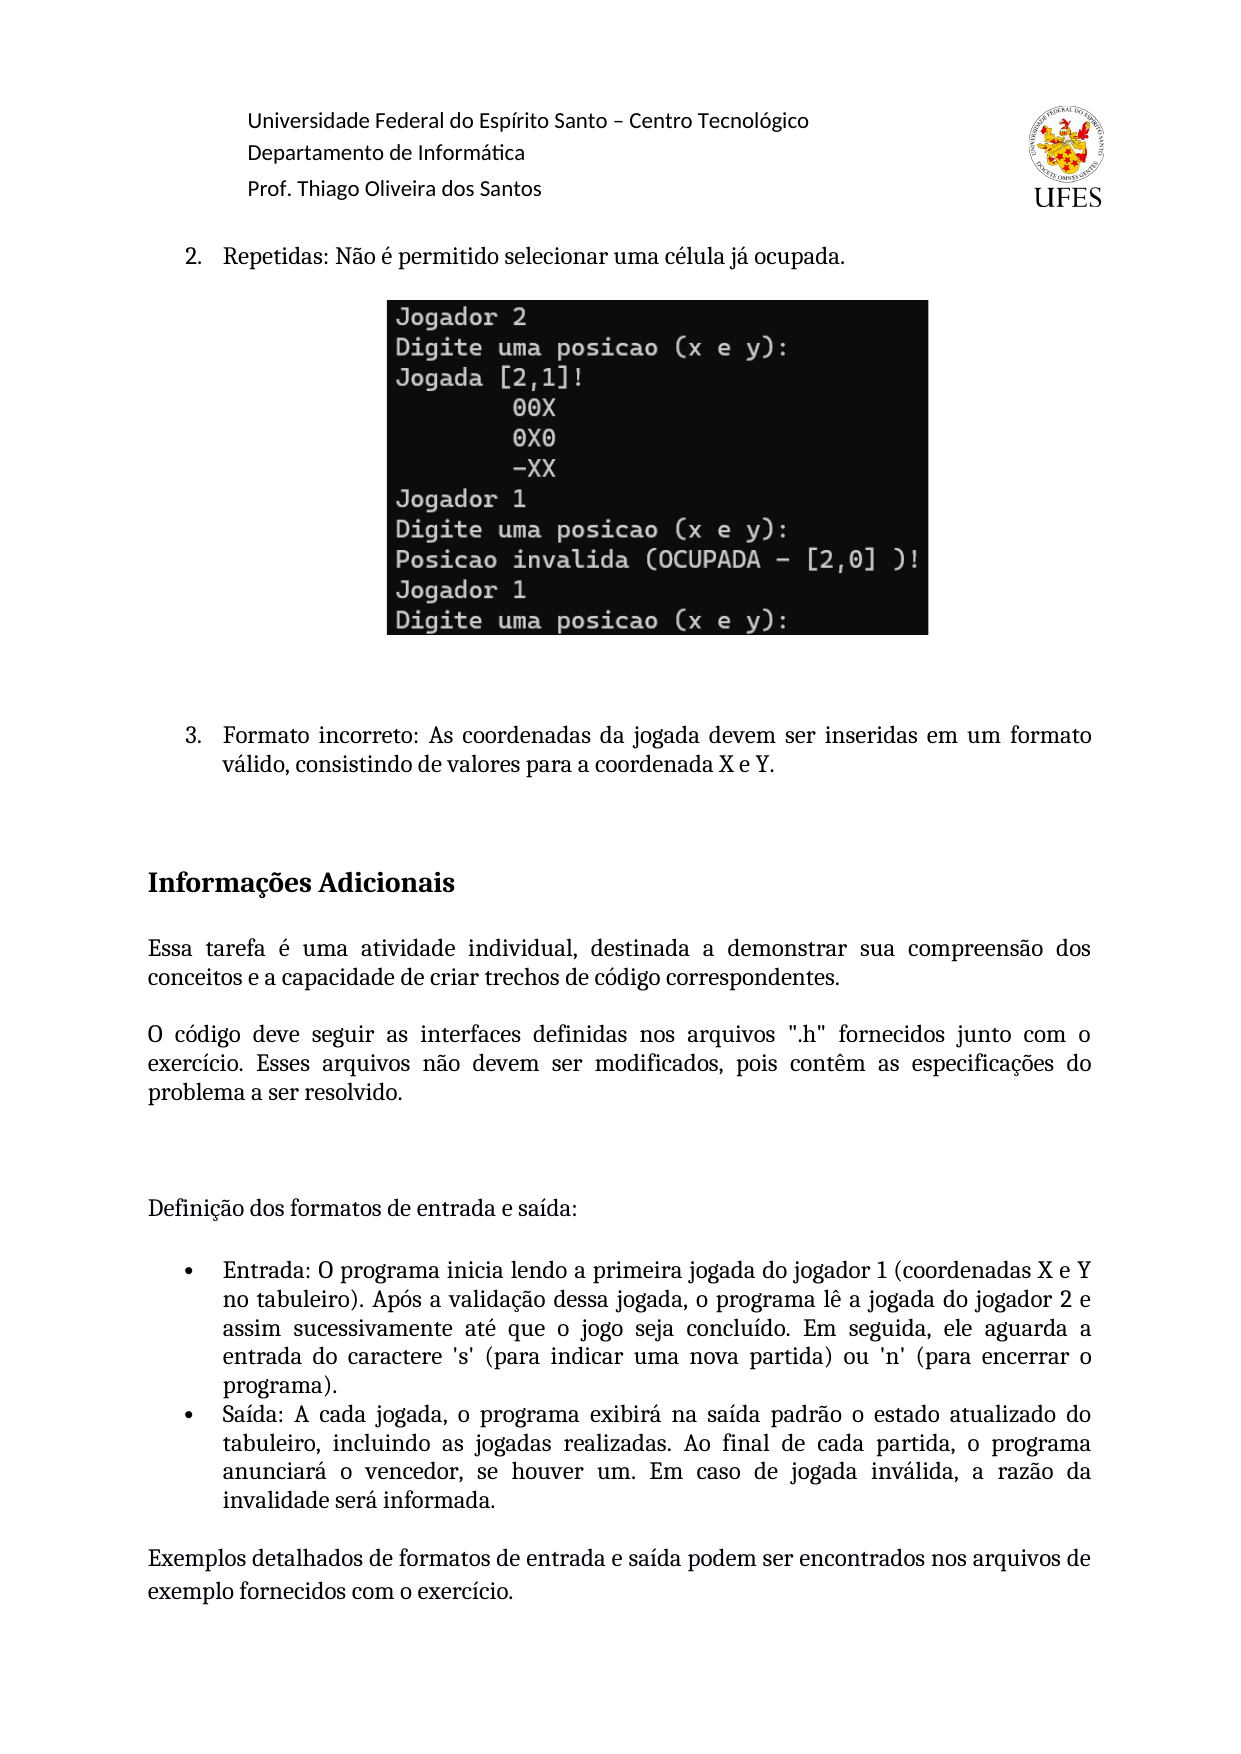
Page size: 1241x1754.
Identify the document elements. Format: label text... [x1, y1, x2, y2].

subtitle Definição dos formatos de entrada e saída: [148, 1194, 1093, 1222]
list Repetidas: Não é permitido selecionar uma célula já ocupada. [185, 242, 1093, 271]
text Essa tarefa é uma atividade individual, destinada a demonstrar sua compreensão dos conceitos e a capacidade de criar trechos de código correspondentes. [148, 934, 1093, 991]
picture [386, 300, 929, 635]
text O código deve seguir as interfaces definidas nos arquivos ".h" fornecidos junto com o exercício. Esses arquivos não devem ser modificados, pois contêm as especificações do problema a ser resolvido. [148, 1020, 1093, 1107]
text Informações Adicionais [148, 866, 1093, 899]
list Saída: A cada jogada, o programa exibirá na saída padrão o estado atualizado do tabuleiro, incluindo as jogadas realizadas. Ao final de cada partida, o programa anunciará o vencedor, se houver um. Em caso de jogada inválida, a razão da invalidade será informada. [185, 1400, 1093, 1515]
list Entrada: O programa inicia lendo a primeira jogada do jogador 1 (coordenadas X e Y no tabuleiro). Após a validação dessa jogada, o programa lê a jogada do jogador 2 e assim sucessivamente até que o jogo seja concluído. Em seguida, ele aguarda a entrada do caractere 's' (para indicar uma nova partida) ou 'n' (para encerrar o programa). [185, 1256, 1093, 1400]
subtitle Exemplos detalhados de formatos de entrada e saída podem ser encontrados nos arquivos de exemplo fornecidos com o exercício. [148, 1544, 1093, 1606]
picture [1028, 106, 1104, 207]
list Formato incorreto: As coordenadas da jogada devem ser inseridas em um formato válido, consistindo de valores para a coordenada X e Y. [185, 721, 1093, 779]
